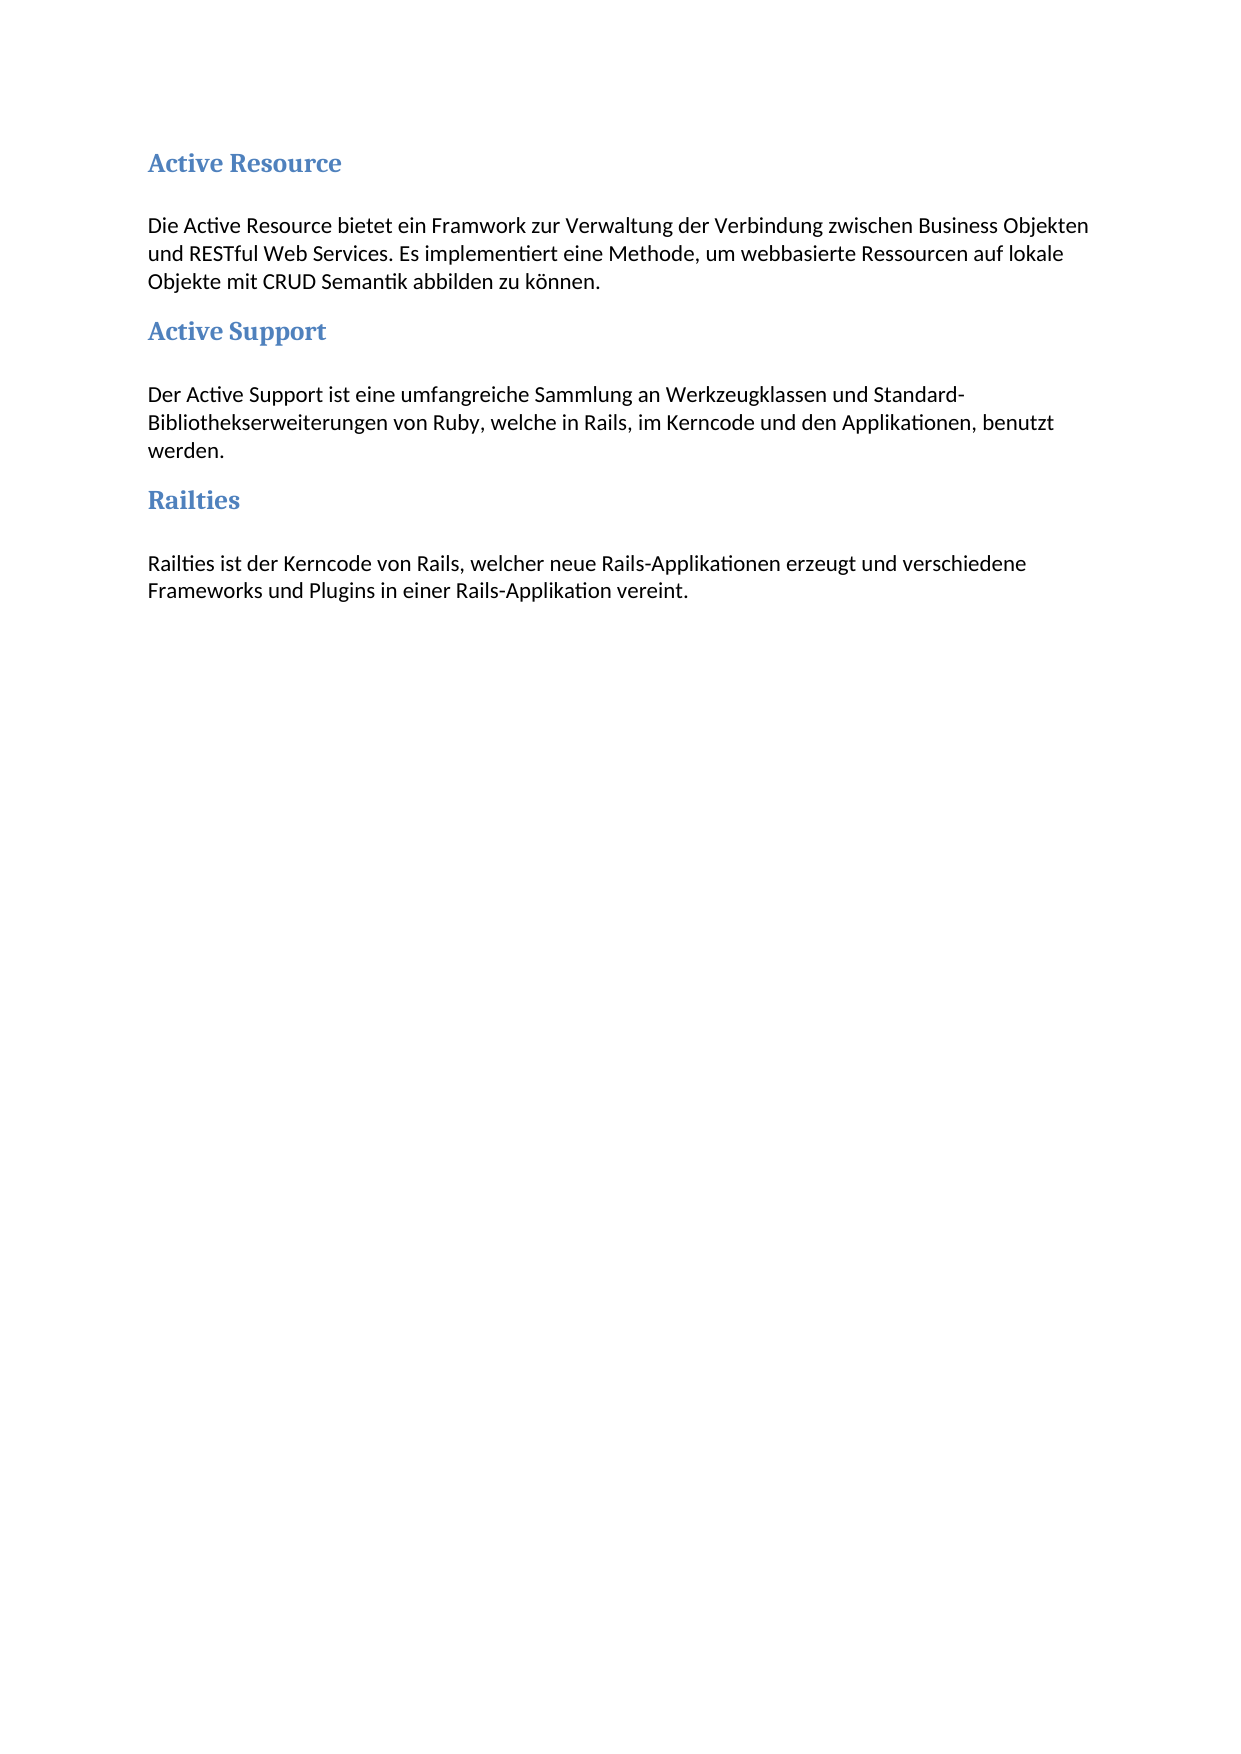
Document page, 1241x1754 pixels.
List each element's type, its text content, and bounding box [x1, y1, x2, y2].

subtitle Active Resource [148, 148, 1093, 179]
subtitle Active Support [148, 316, 1093, 347]
text Die Active Resource bietet ein Framwork zur Verwaltung der Verbindung zwischen Business Objekten und RESTful Web Services. Es implementiert eine Methode, um webbasierte Ressourcen auf lokale Objekte mit CRUD Semantik abbilden zu können. [148, 211, 1093, 295]
subtitle Railties [148, 485, 1093, 516]
text Der Active Support ist eine umfangreiche Sammlung an Werkzeugklassen und Standard-Bibliothekserweiterungen von Ruby, welche in Rails, im Kerncode und den Applikationen, benutzt werden. [148, 380, 1093, 464]
text Railties ist der Kerncode von Rails, welcher neue Rails-Applikationen erzeugt und verschiedene Frameworks und Plugins in einer Rails-Applikation vereint. [148, 549, 1093, 605]
